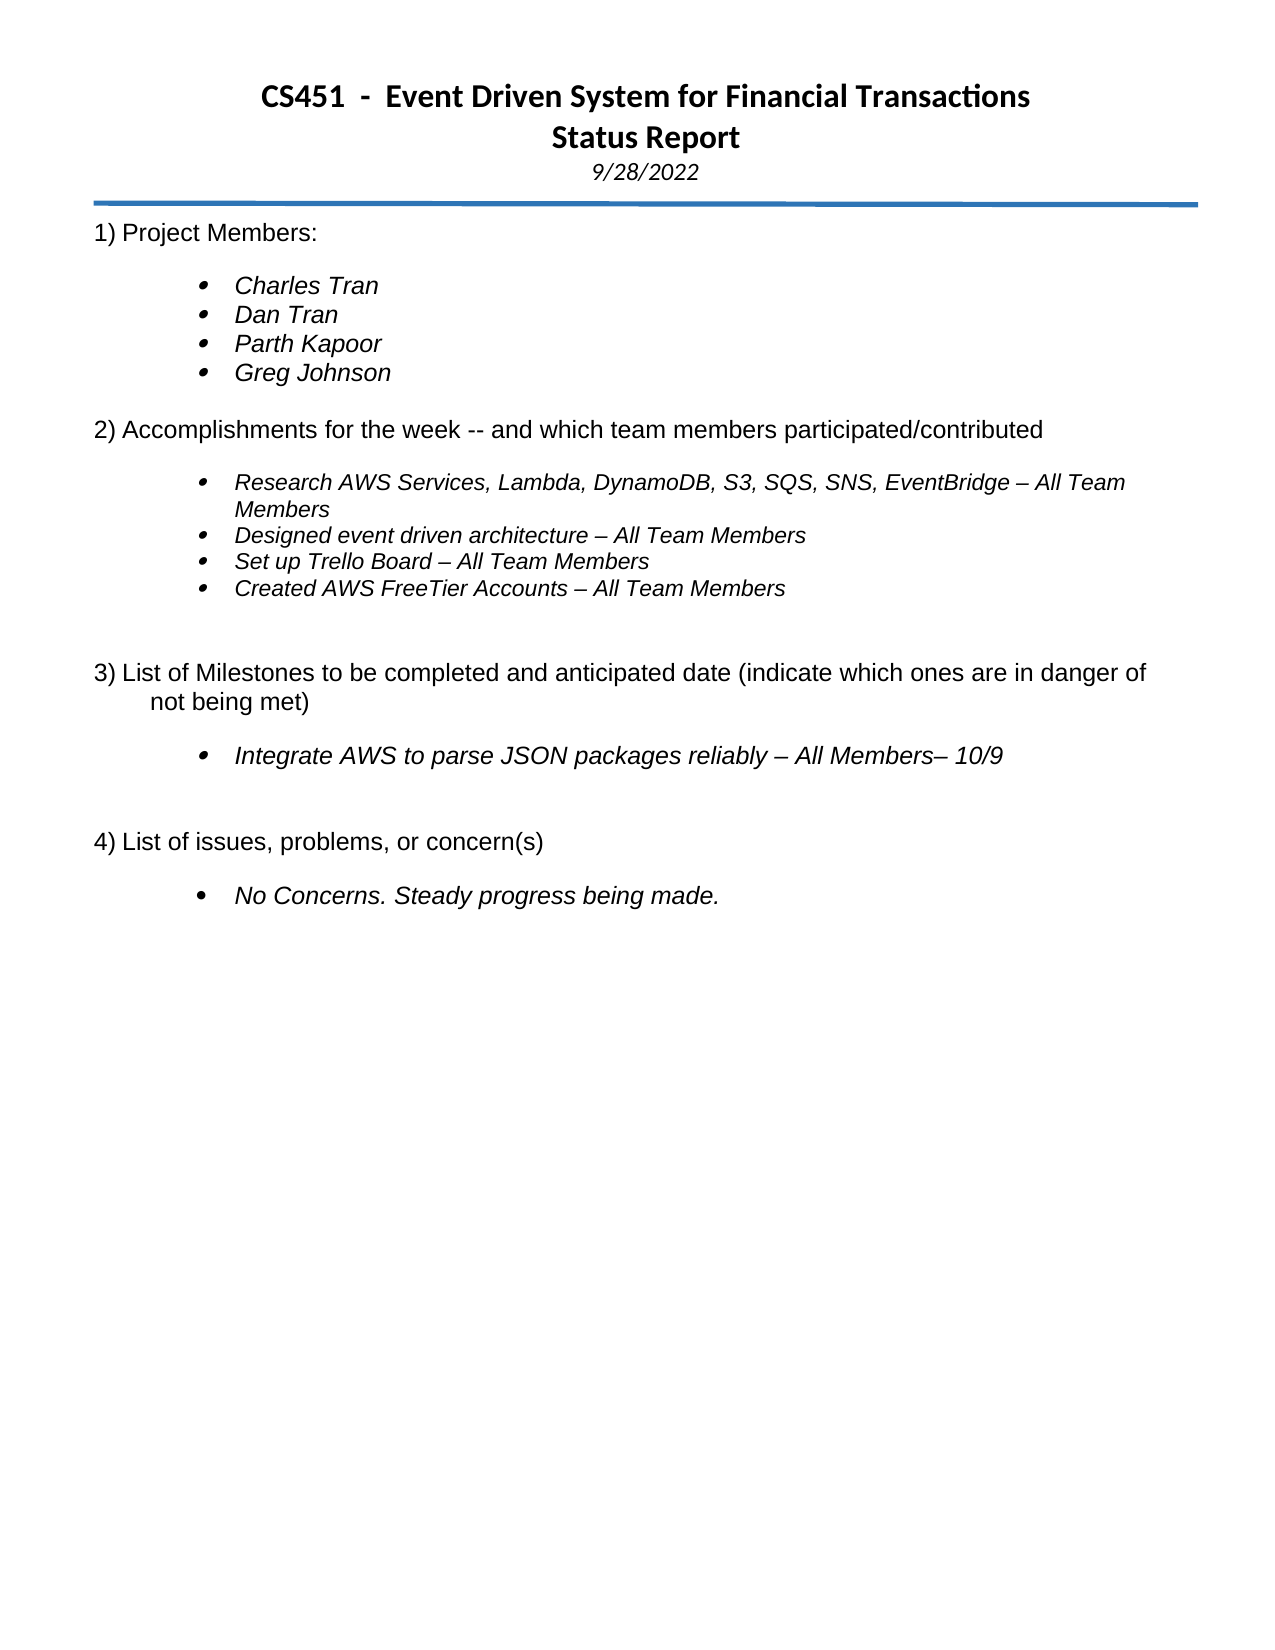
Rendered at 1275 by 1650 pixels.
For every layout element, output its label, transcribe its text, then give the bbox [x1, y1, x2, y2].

list Research AWS Services, Lambda, DynamoDB, S3, SQS, SNS, EventBridge – All Team Members [197, 469, 1170, 522]
list Dan Tran [197, 300, 1170, 329]
list Charles Tran [197, 271, 1170, 300]
list Created AWS FreeTier Accounts – All Team Members [197, 574, 1170, 601]
list Set up Trello Board – All Team Members [197, 548, 1170, 574]
list No Concerns. Steady progress being made. [197, 881, 1170, 910]
list List of Milestones to be completed and anticipated date (indicate which ones are in danger of not being met) [94, 658, 1170, 716]
list Designed event driven architecture – All Team Members [197, 522, 1170, 548]
list Greg Johnson [197, 358, 1170, 387]
list Accomplishments for the week -- and which team members participated/contributed [94, 415, 1170, 444]
list Integrate AWS to parse JSON packages reliably – All Members– 10/9 [197, 741, 1170, 770]
list List of issues, problems, or concern(s) [94, 827, 1170, 856]
list Project Members: [94, 217, 1170, 246]
list Parth Kapoor [197, 329, 1170, 358]
